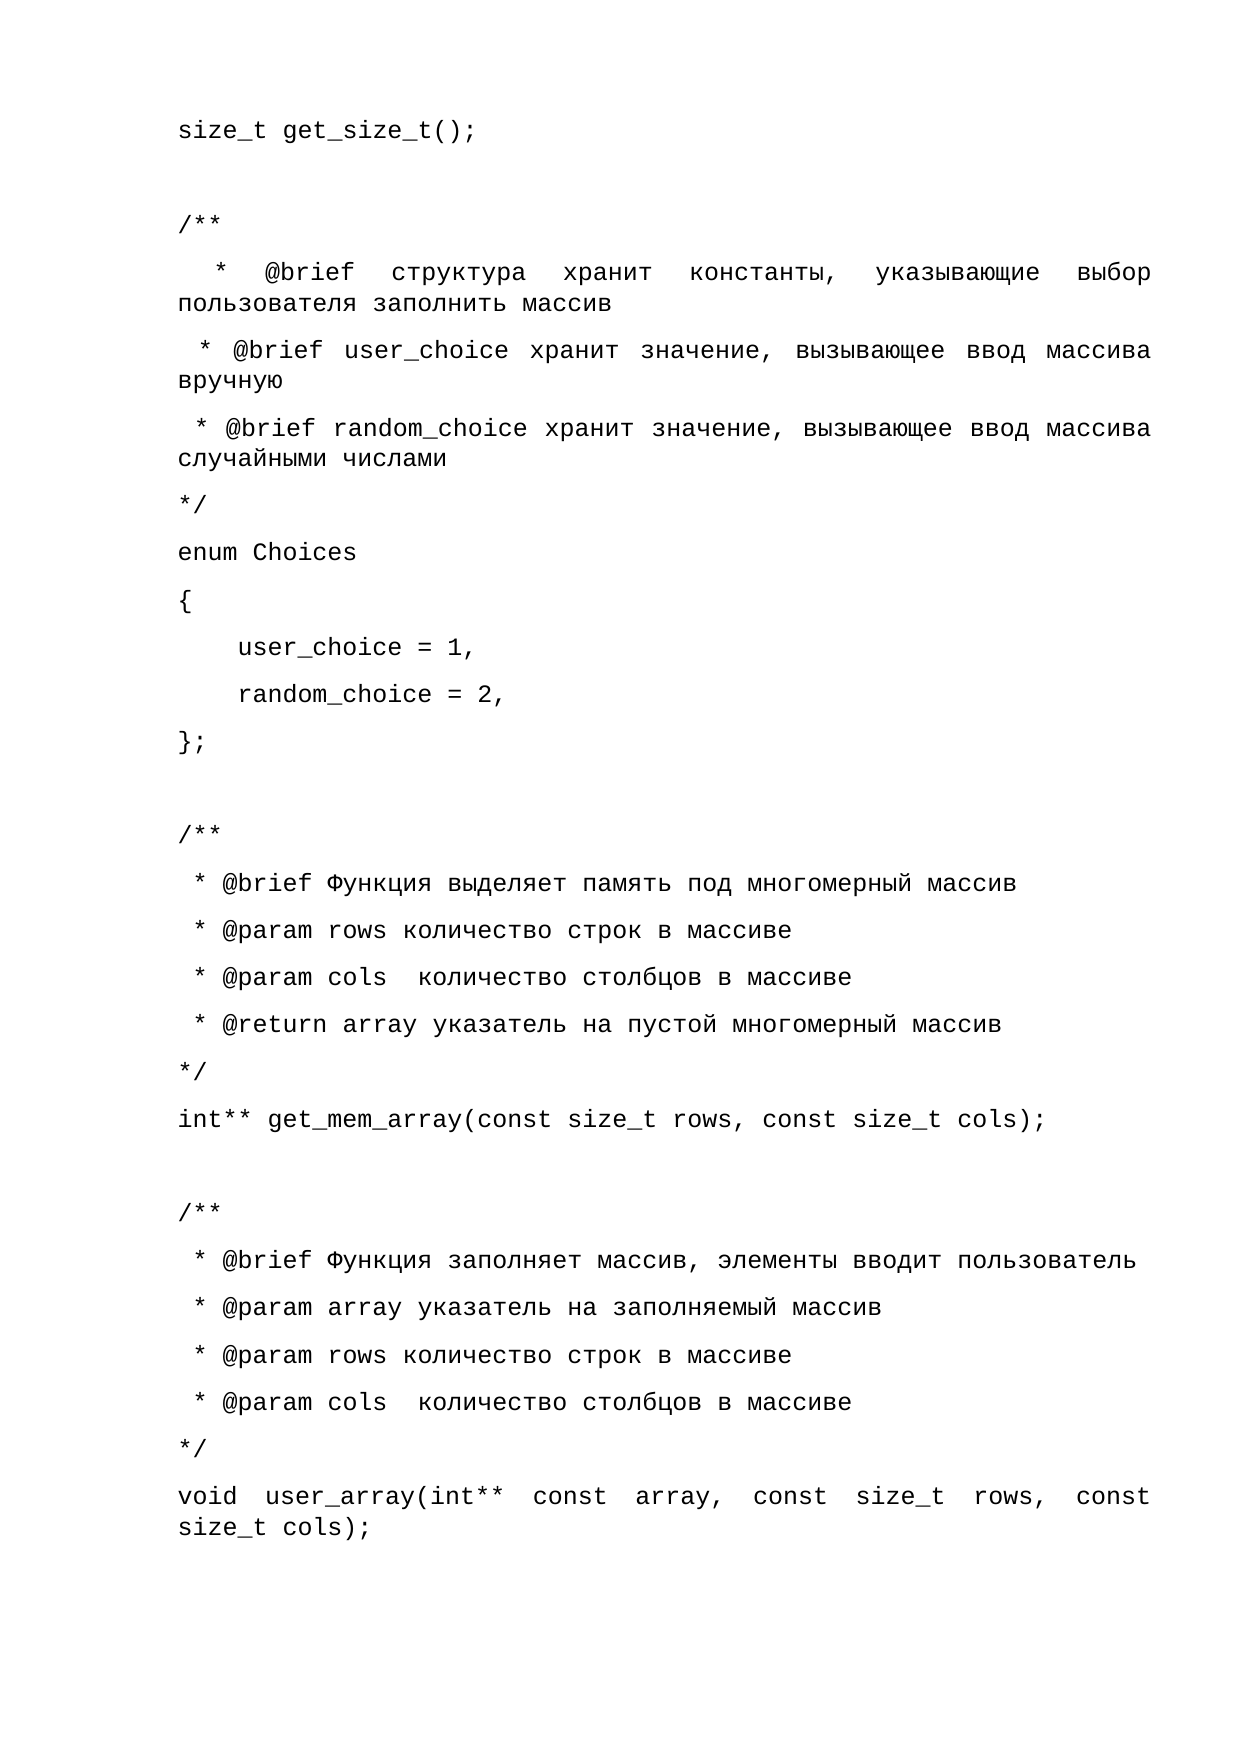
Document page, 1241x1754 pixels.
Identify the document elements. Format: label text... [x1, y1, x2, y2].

text { [177, 587, 1152, 616]
text * @return array указатель на пустой многомерный массив [177, 1012, 1152, 1040]
text * @param rows количество строк в массиве [177, 917, 1152, 946]
text /** [177, 1201, 1152, 1229]
text * @brief random_choice хранит значение, вызывающее ввод массива случайными числами [177, 415, 1152, 474]
text */ [177, 1437, 1152, 1465]
text */ [177, 1059, 1152, 1087]
text /** [177, 823, 1152, 851]
text * @brief Функция выделяет память под многомерный массив [177, 870, 1152, 899]
text * @param cols количество столбцов в массиве [177, 1389, 1152, 1418]
text * @brief структура хранит константы, указывающие выбор пользователя заполнить массив [177, 260, 1152, 318]
text random_choice = 2, [177, 682, 1152, 710]
text int** get_mem_array(const size_t rows, const size_t cols); [177, 1106, 1152, 1134]
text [177, 1342, 1152, 1371]
text size_t get_size_t(); [177, 118, 1152, 146]
text */ [177, 493, 1152, 521]
text * @brief Функция заполняет массив, элементы вводит пользователь [177, 1248, 1152, 1276]
text /** [177, 212, 1152, 241]
text user_choice = 1, [177, 634, 1152, 663]
text }; [177, 729, 1152, 757]
text * @param cols количество столбцов в массиве [177, 965, 1152, 993]
text enum Choices [177, 540, 1152, 568]
text * @brief user_choice хранит значение, вызывающее ввод массива вручную [177, 337, 1152, 396]
text * @param array указатель на заполняемый массив [177, 1295, 1152, 1323]
text void user_array(int** const array, const size_t rows, const size_t cols); [177, 1484, 1152, 1543]
